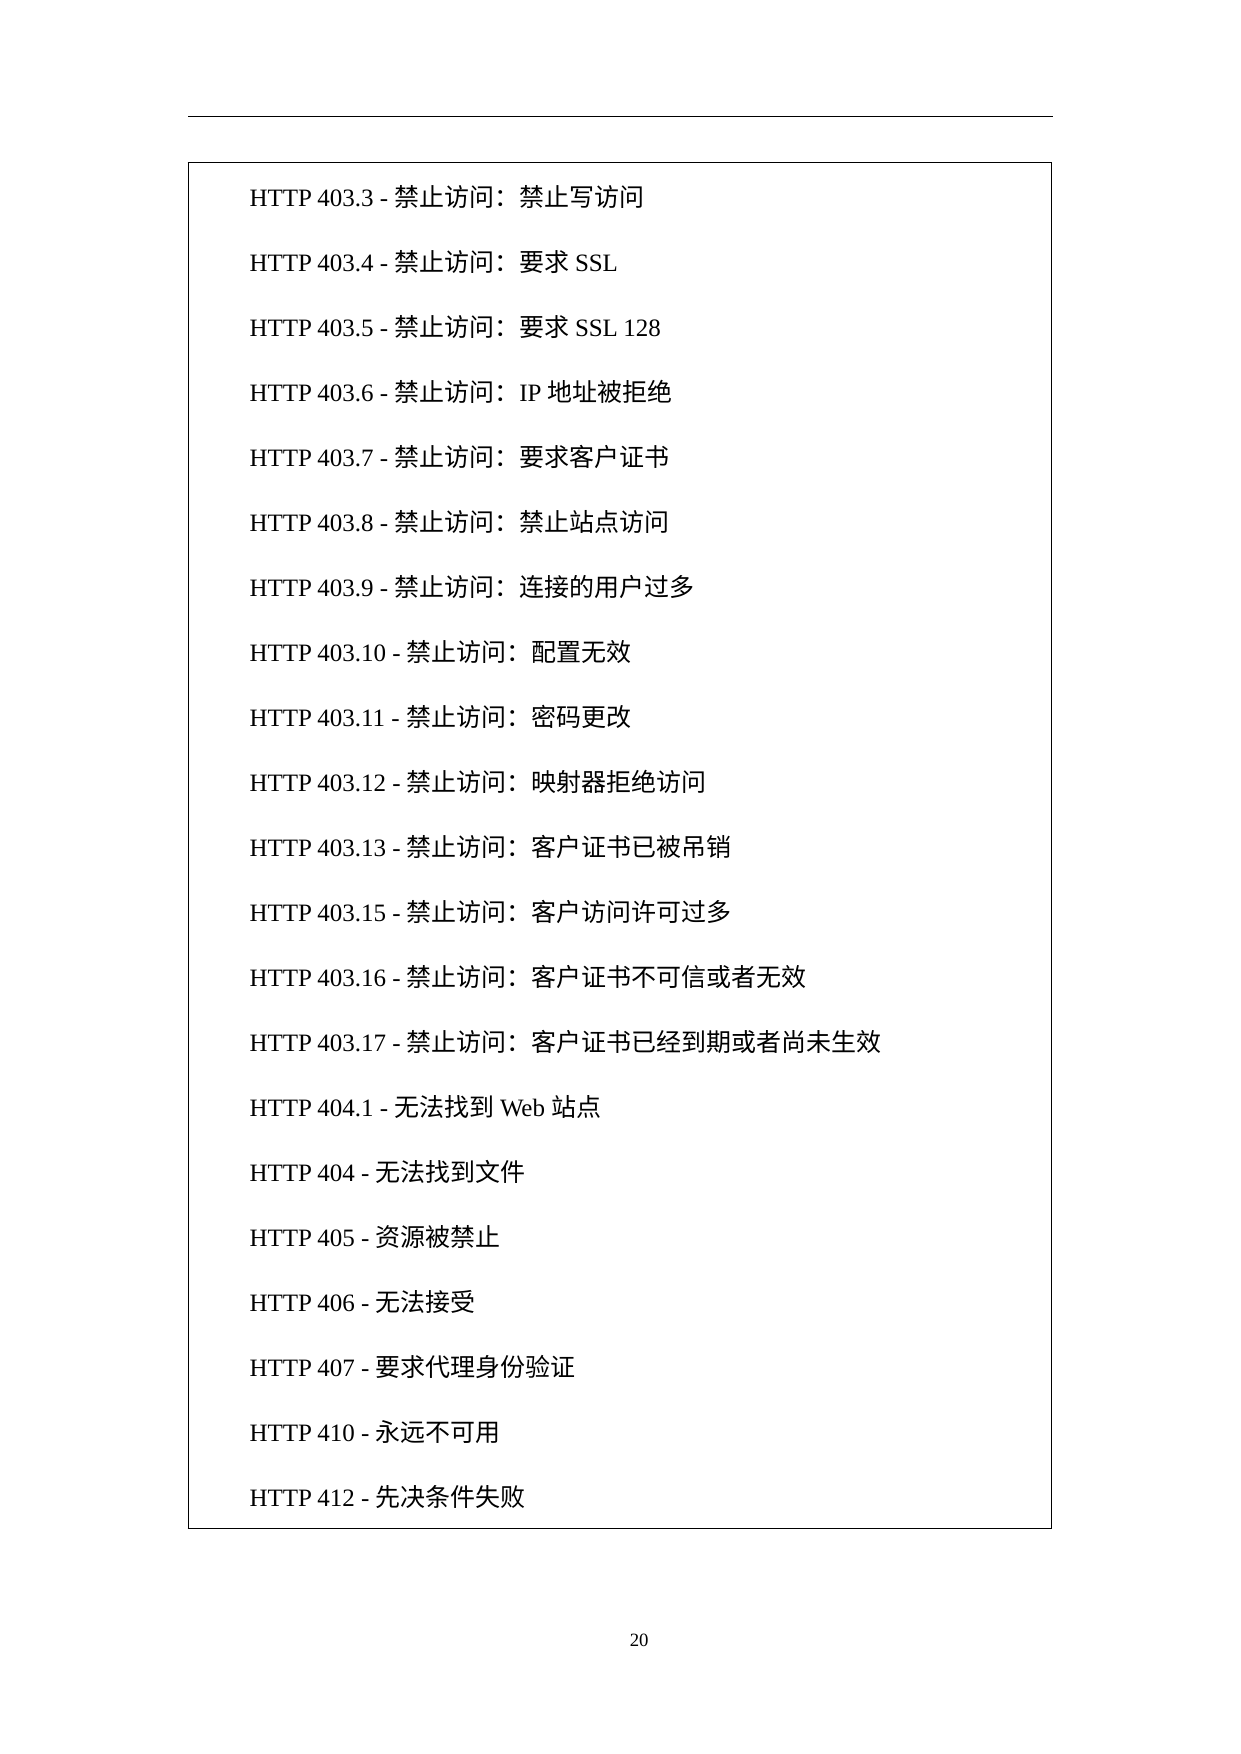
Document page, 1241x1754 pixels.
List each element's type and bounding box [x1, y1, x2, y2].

table_header [189, 163, 1051, 1528]
